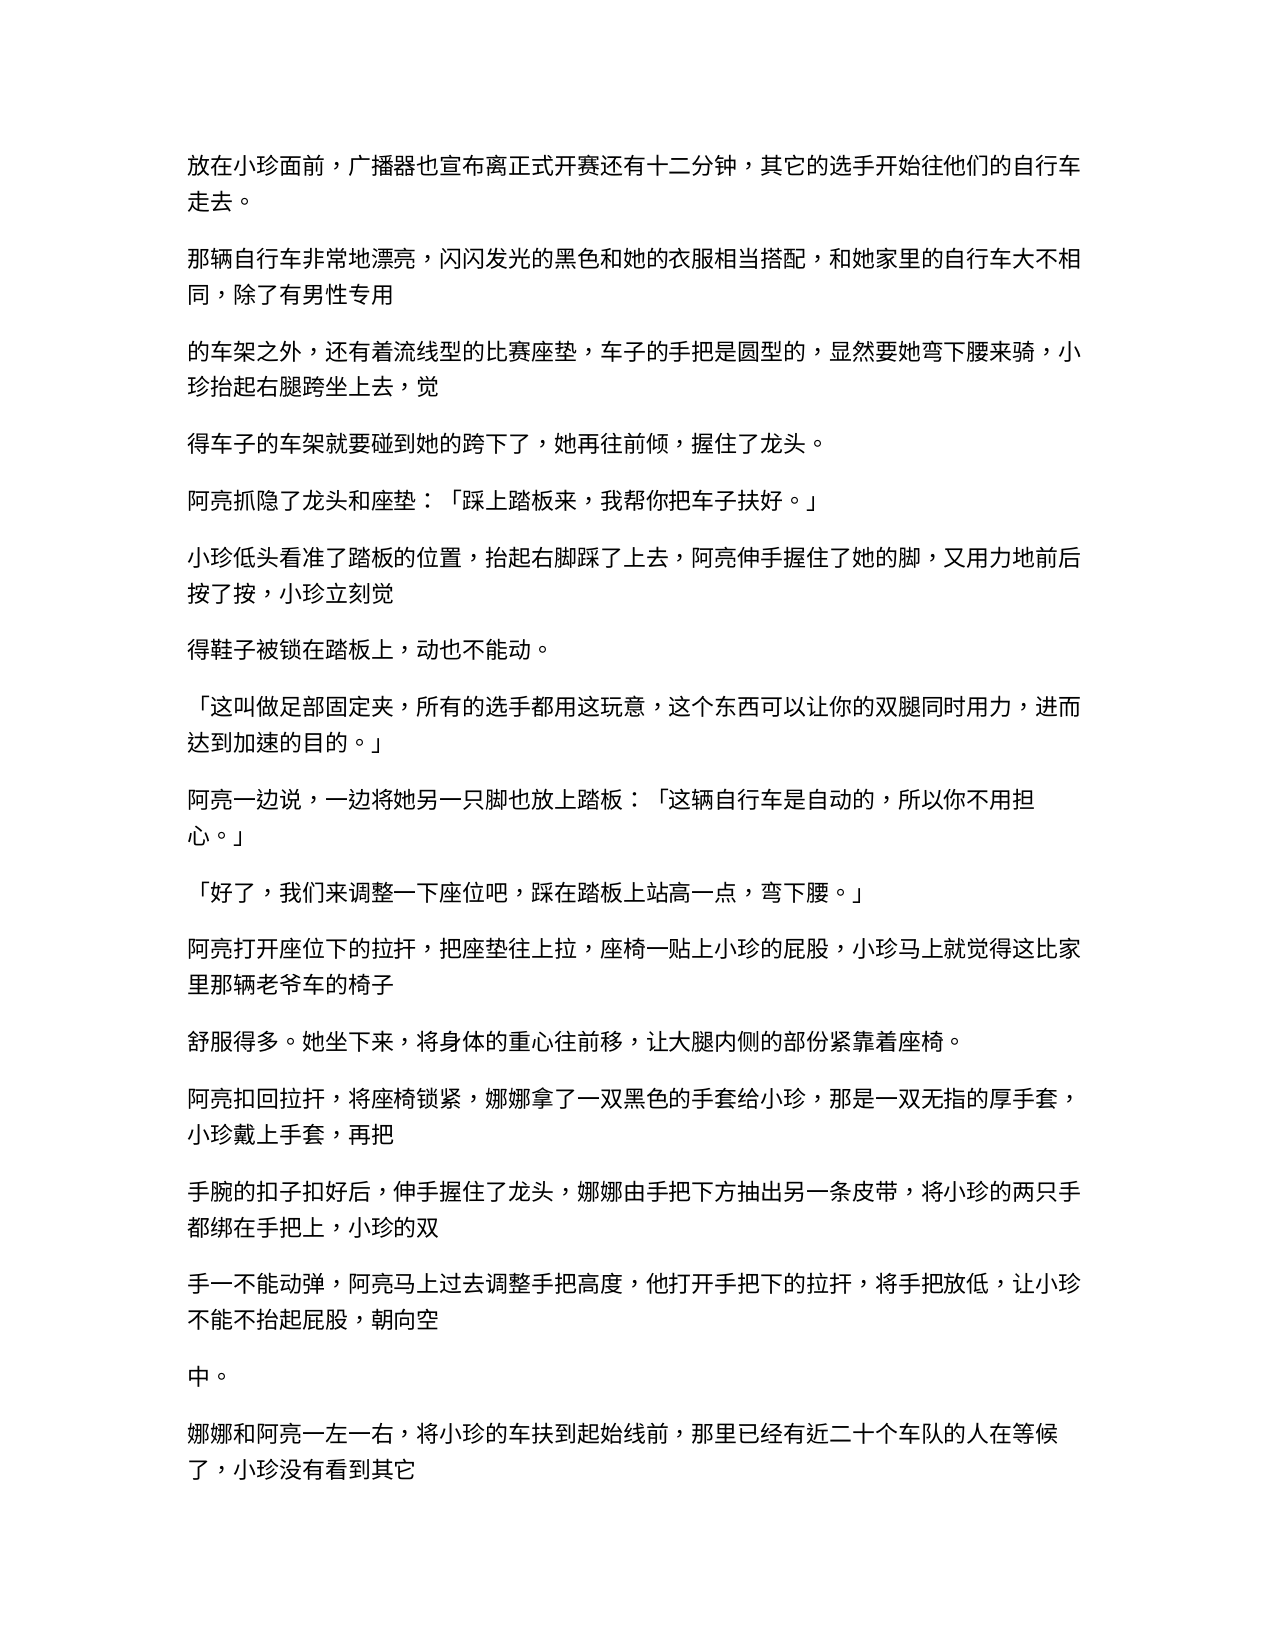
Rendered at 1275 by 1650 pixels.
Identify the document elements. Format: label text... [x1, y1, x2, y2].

text 阿亮扣回拉扞，将座椅锁紧，娜娜拿了一双黑色的手套给小珍，那是一双无指的厚手套，小珍戴上手套，再把 [187, 1083, 1087, 1150]
text 那辆自行车非常地漂亮，闪闪发光的黑色和她的衣服相当搭配，和她家里的自行车大不相同，除了有男性专用 [187, 243, 1087, 310]
text 阿亮打开座位下的拉扞，把座垫往上拉，座椅一贴上小珍的屁股，小珍马上就觉得这比家里那辆老爷车的椅子 [187, 933, 1087, 1001]
text 舒服得多。她坐下来，将身体的重心往前移，让大腿内侧的部份紧靠着座椅。 [187, 1026, 1087, 1057]
text 娜娜和阿亮一左一右，将小珍的车扶到起始线前，那里已经有近二十个车队的人在等候了，小珍没有看到其它 [187, 1418, 1087, 1485]
text 得车子的车架就要碰到她的跨下了，她再往前倾，握住了龙头。 [187, 428, 1087, 459]
text 得鞋子被锁在踏板上，动也不能动。 [187, 634, 1087, 666]
text 「好了，我们来调整一下座位吧，踩在踏板上站高一点，弯下腰。」 [187, 877, 1087, 908]
text 的车架之外，还有着流线型的比赛座垫，车子的手把是圆型的，显然要她弯下腰来骑，小珍抬起右腿跨坐上去，觉 [187, 335, 1087, 403]
text 「这叫做足部固定夹，所有的选手都用这玩意，这个东西可以让你的双腿同时用力，进而达到加速的目的。」 [187, 691, 1087, 758]
text 中。 [187, 1361, 1087, 1392]
text 放在小珍面前，广播器也宣布离正式开赛还有十二分钟，其它的选手开始往他们的自行车走去。 [187, 150, 1087, 217]
text 阿亮一边说，一边将她另一只脚也放上踏板：「这辆自行车是自动的，所以你不用担心。」 [187, 784, 1087, 851]
text 阿亮抓隐了龙头和座垫：「踩上踏板来，我帮你把车子扶好。」 [187, 485, 1087, 516]
text 手一不能动弹，阿亮马上过去调整手把高度，他打开手把下的拉扞，将手把放低，让小珍不能不抬起屁股，朝向空 [187, 1268, 1087, 1335]
text 小珍低头看准了踏板的位置，抬起右脚踩了上去，阿亮伸手握住了她的脚，又用力地前后按了按，小珍立刻觉 [187, 542, 1087, 609]
text 手腕的扣子扣好后，伸手握住了龙头，娜娜由手把下方抽出另一条皮带，将小珍的两只手都绑在手把上，小珍的双 [187, 1176, 1087, 1243]
